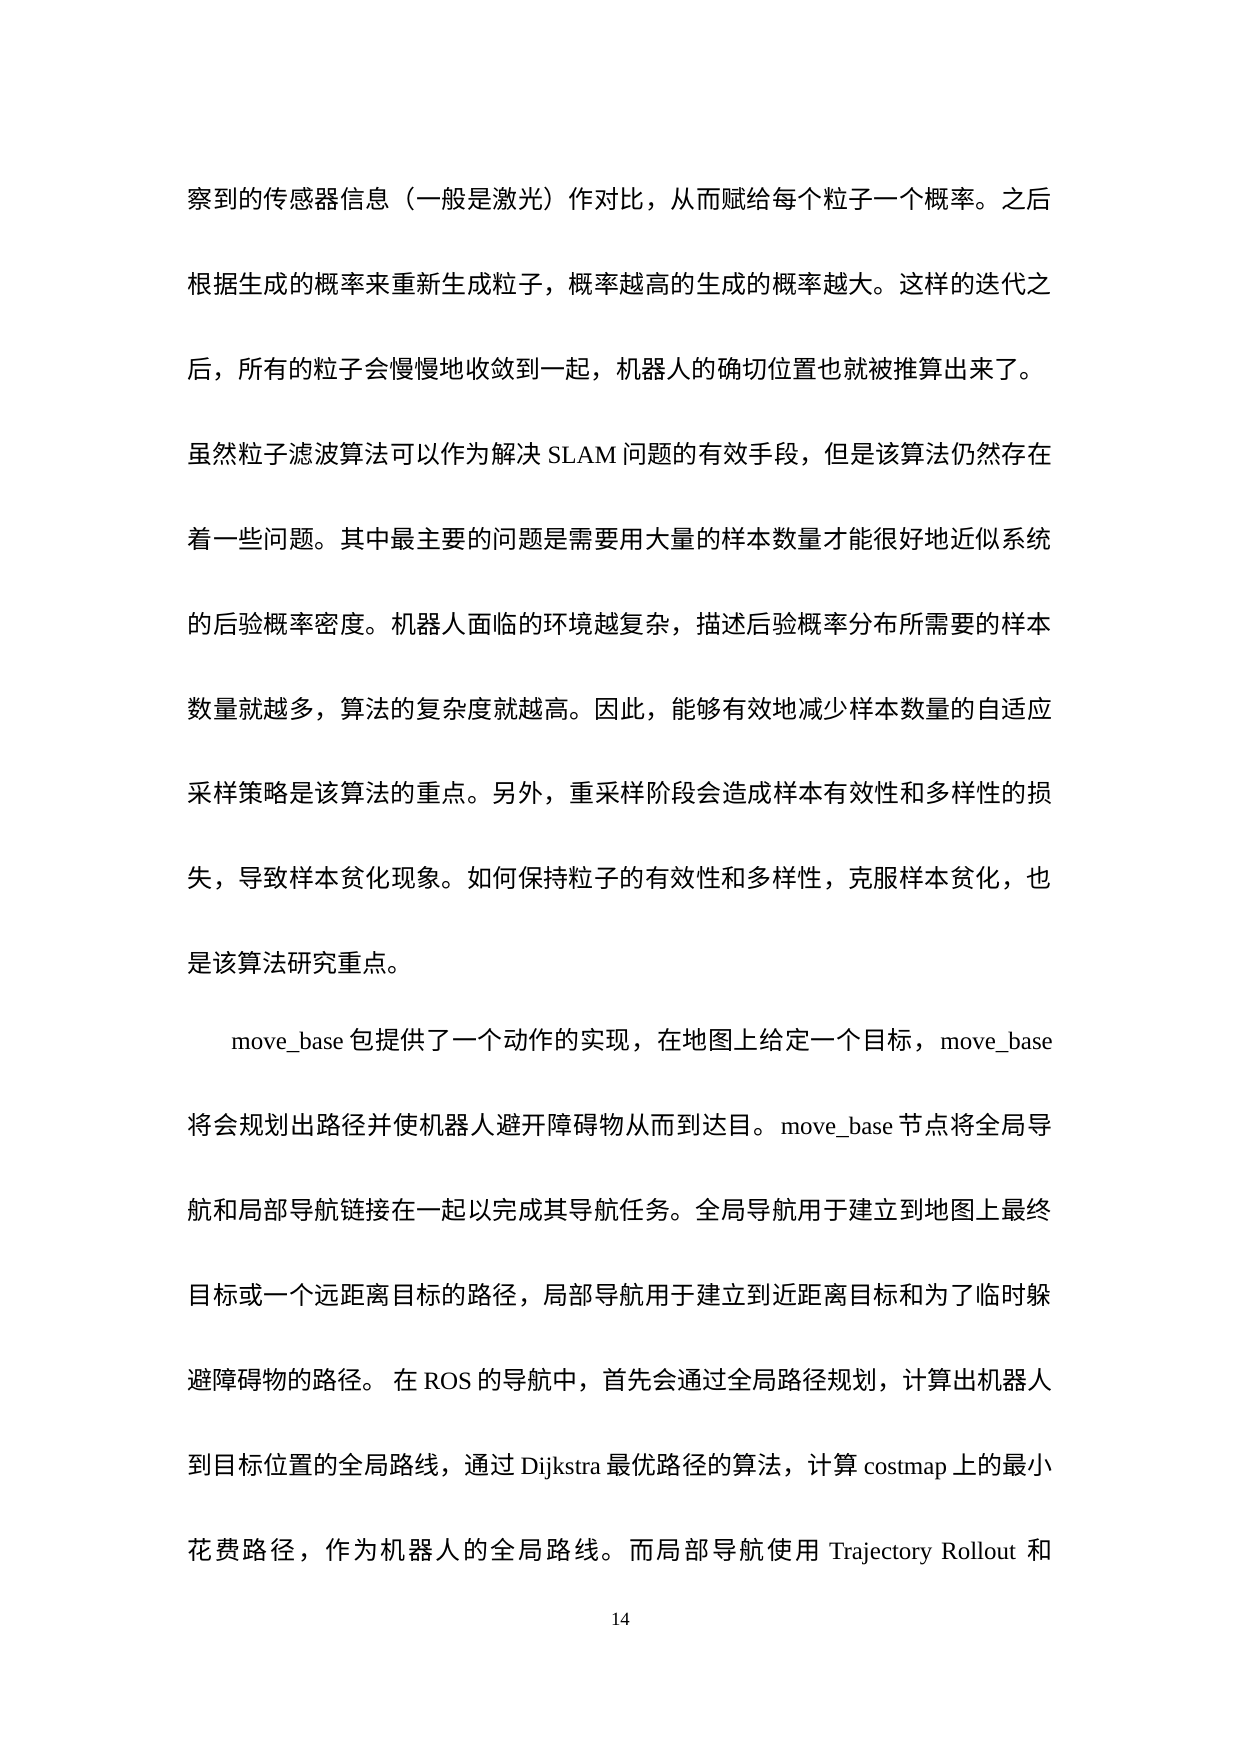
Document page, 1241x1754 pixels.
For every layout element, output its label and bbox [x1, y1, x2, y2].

text [187, 164, 1053, 996]
text [187, 1005, 1053, 1582]
